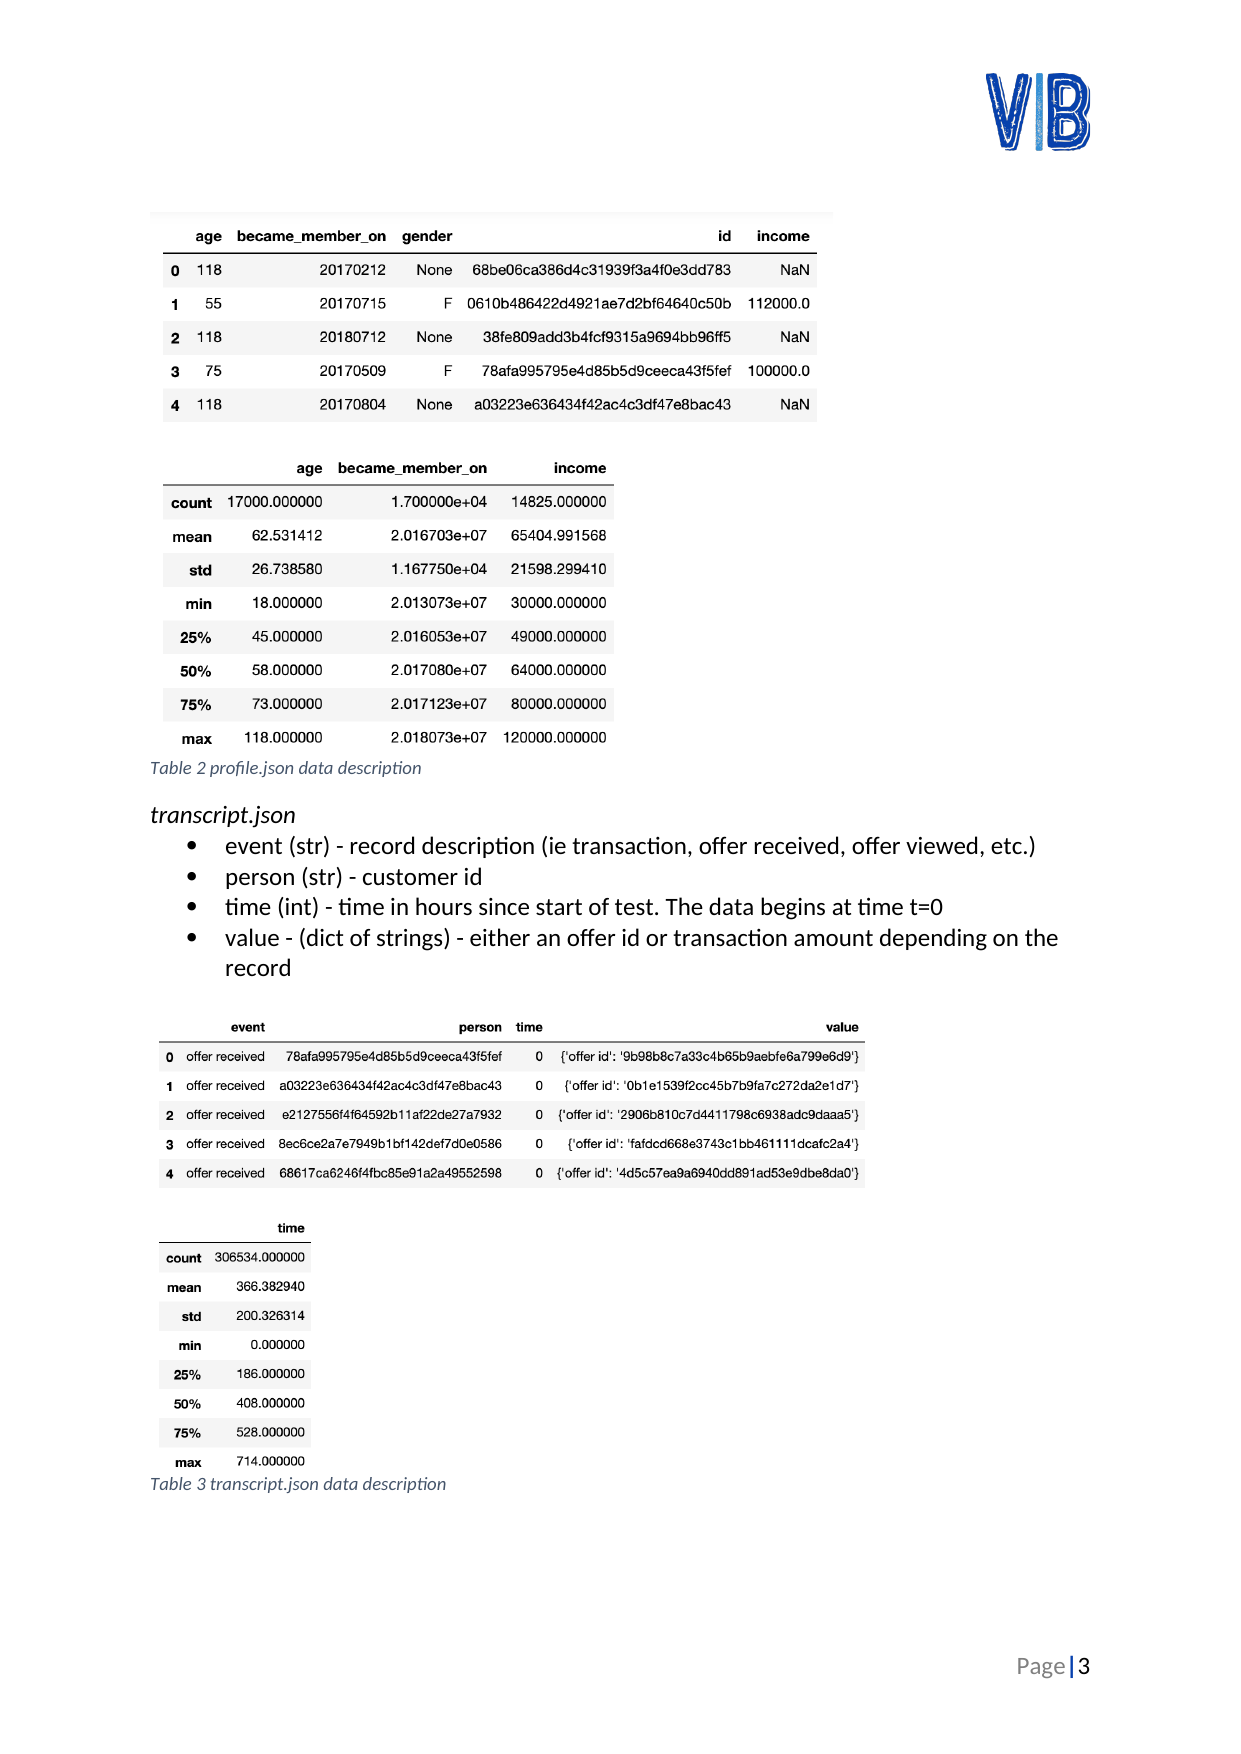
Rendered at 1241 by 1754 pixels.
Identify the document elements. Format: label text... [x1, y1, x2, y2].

list time (int) - time in hours since start of test. The data begins at time t=0 [187, 891, 1090, 922]
list person (str) - customer id [187, 861, 1090, 891]
list value - (dict of strings) - either an offer id or transaction amount depending on the record [187, 922, 1090, 983]
list event (str) - record description (ie transaction, offer received, offer viewed, etc.) [187, 830, 1090, 861]
picture [150, 212, 834, 756]
text Table 3 transcript.json data description [150, 1473, 1090, 1496]
text transcript.json [150, 800, 1090, 830]
text Table 2 profile.json data description [150, 756, 1090, 779]
picture [150, 1013, 869, 1473]
picture [986, 73, 1091, 151]
